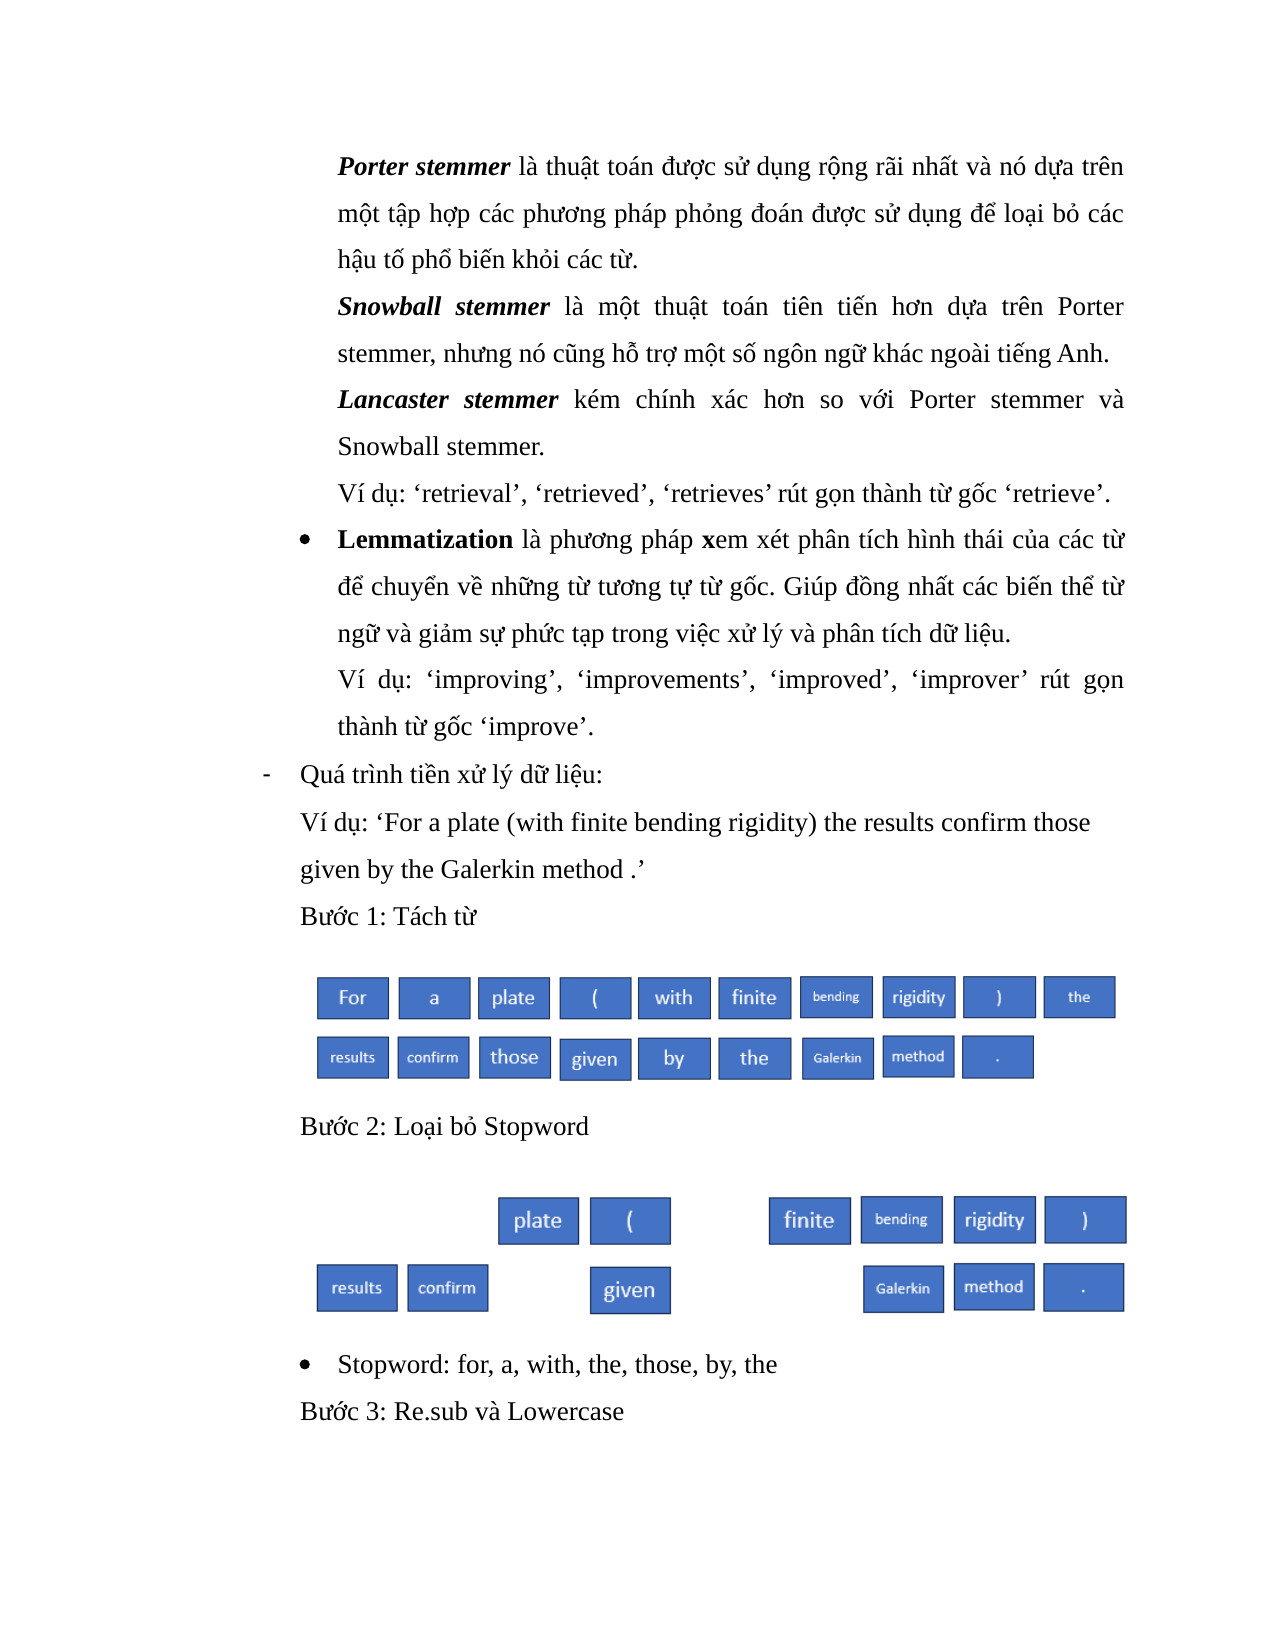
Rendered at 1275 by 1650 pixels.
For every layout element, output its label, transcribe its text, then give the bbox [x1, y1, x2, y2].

list Quá trình tiền xử lý dữ liệu: [262, 757, 1125, 790]
list Lemmatization là phương pháp xem xét phân tích hình thái của các từ để chuyển về những từ tương tự từ gốc. Giúp đồng nhất các biến thể từ ngữ và giảm sự phức tạp trong việc xử lý và phân tích dữ liệu. [300, 523, 1125, 648]
list Snowball stemmer là một thuật toán tiên tiến hơn dựa trên Porter stemmer, nhưng nó cũng hỗ trợ một số ngôn ngữ khác ngoài tiếng Anh. [337, 290, 1125, 368]
list Ví dụ: ‘retrieval’, ‘retrieved’, ‘retrieves’ rút gọn thành từ gốc ‘retrieve’. [337, 477, 1125, 508]
list Porter stemmer là thuật toán được sử dụng rộng rãi nhất và nó dựa trên một tập hợp các phương pháp phỏng đoán được sử dụng để loại bỏ các hậu tố phổ biến khỏi các từ. [337, 150, 1125, 274]
list Stopword: for, a, with, the, those, by, the [300, 1348, 1125, 1380]
list Bước 2: Loại bỏ Stopword [300, 1110, 1125, 1141]
list Lancaster stemmer kém chính xác hơn so với Porter stemmer và Snowball stemmer. [337, 383, 1125, 461]
picture [300, 1157, 1151, 1335]
list Bước 1: Tách từ [300, 899, 1125, 931]
list Bước 3: Re.sub và Lowercase [300, 1395, 1125, 1427]
list Ví dụ: ‘For a plate (with finite bending rigidity) the results confirm those given by the Galerkin method .’ [300, 806, 1125, 884]
list Ví dụ: ‘improving’, ‘improvements’, ‘improved’, ‘improver’ rút gọn thành từ gốc ‘improve’. [337, 663, 1125, 741]
picture [300, 946, 1151, 1097]
